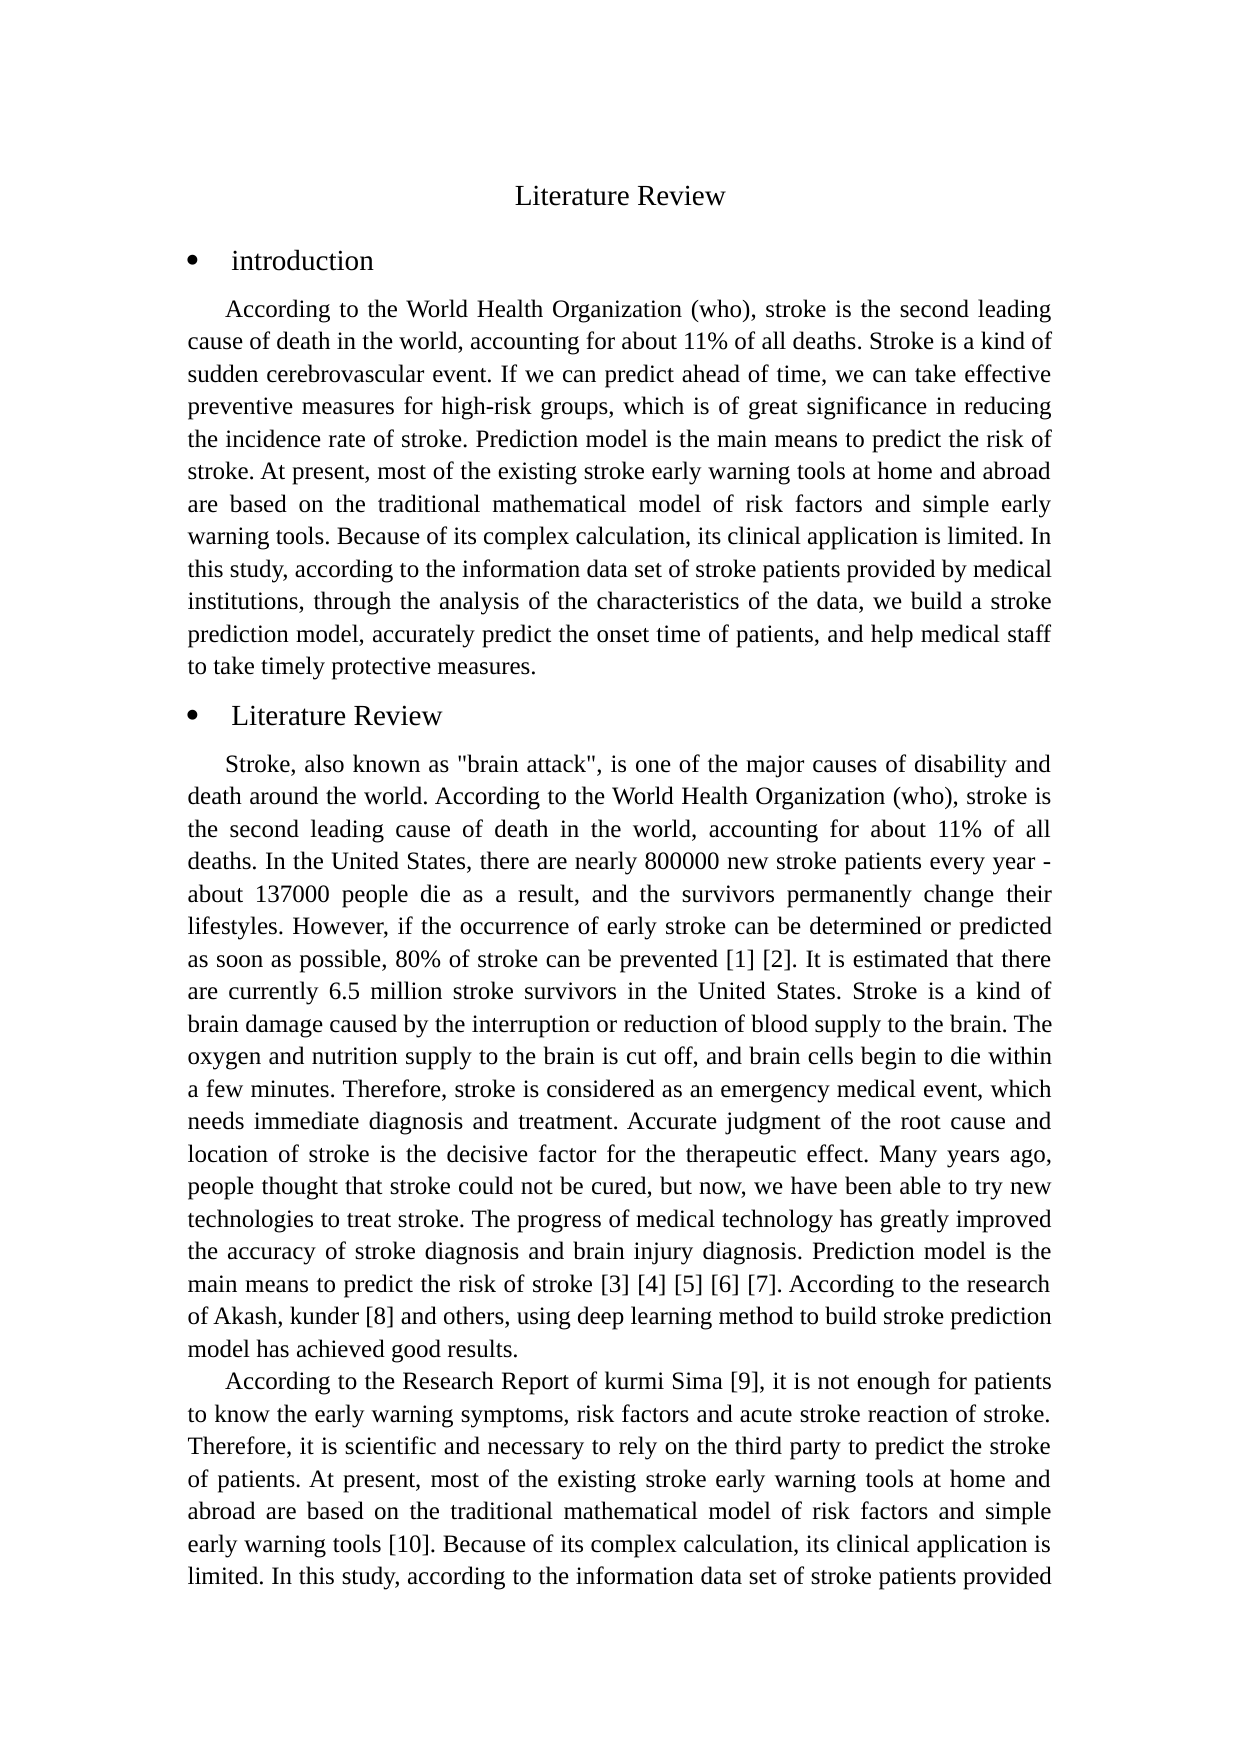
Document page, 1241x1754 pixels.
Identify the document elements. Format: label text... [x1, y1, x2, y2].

text Literature Review [187, 162, 1053, 227]
list introduction [187, 227, 1053, 292]
list Literature Review [187, 682, 1053, 747]
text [187, 1364, 1053, 1592]
text According to the World Health Organization (who), stroke is the second leading cause of death in the world, accounting for about 11% of all deaths. Stroke is a kind of sudden cerebrovascular event. If we can predict ahead of time, we can take effective preventive measures for high-risk groups, which is of great significance in reducing the incidence rate of stroke. Prediction model is the main means to predict the risk of stroke. At present, most of the existing stroke early warning tools at home and abroad are based on the traditional mathematical model of risk factors and simple early warning tools. Because of its complex calculation, its clinical application is limited. In this study, according to the information data set of stroke patients provided by medical institutions, through the analysis of the characteristics of the data, we build a stroke prediction model, accurately predict the onset time of patients, and help medical staff to take timely protective measures. [187, 292, 1053, 682]
text Stroke, also known as "brain attack", is one of the major causes of disability and death around the world. According to the World Health Organization (who), stroke is the second leading cause of death in the world, accounting for about 11% of all deaths. In the United States, there are nearly 800000 new stroke patients every year - about 137000 people die as a result, and the survivors permanently change their lifestyles. However, if the occurrence of early stroke can be determined or predicted as soon as possible, 80% of stroke can be prevented [1] [2]. It is estimated that there are currently 6.5 million stroke survivors in the United States. Stroke is a kind of brain damage caused by the interruption or reduction of blood supply to the brain. The oxygen and nutrition supply to the brain is cut off, and brain cells begin to die within a few minutes. Therefore, stroke is considered as an emergency medical event, which needs immediate diagnosis and treatment. Accurate judgment of the root cause and location of stroke is the decisive factor for the therapeutic effect. Many years ago, people thought that stroke could not be cured, but now, we have been able to try new technologies to treat stroke. The progress of medical technology has greatly improved the accuracy of stroke diagnosis and brain injury diagnosis. Prediction model is the main means to predict the risk of stroke [3] [4] [5] [6] [7]. According to the research of Akash, kunder [8] and others, using deep learning method to build stroke prediction model has achieved good results. [187, 747, 1053, 1364]
